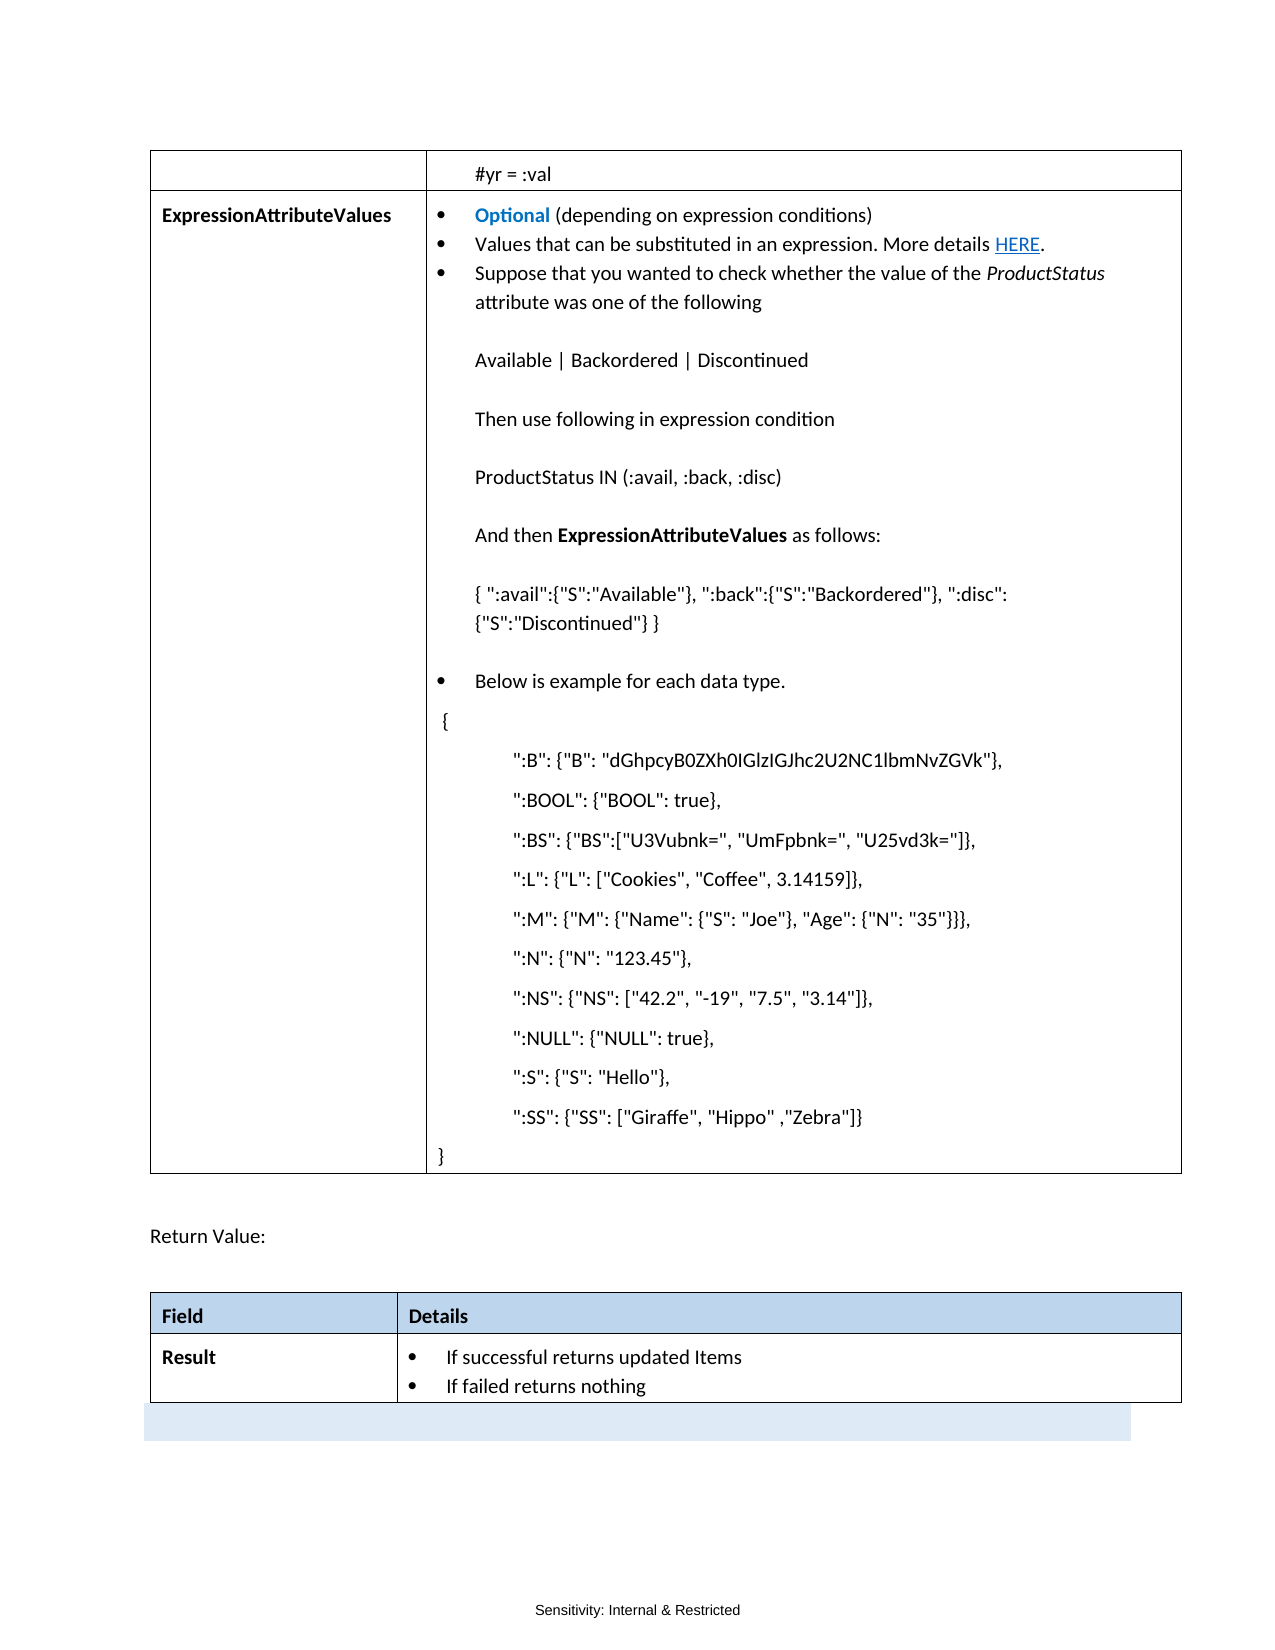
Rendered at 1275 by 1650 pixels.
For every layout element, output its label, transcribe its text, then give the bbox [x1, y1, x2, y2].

table_header Details [398, 1293, 1181, 1333]
table_cell Optional (depending on expression conditions) Values that can be substituted in an expression. More details HERE. Suppose that you wanted to check whether the value of the ProductStatus attribute was one of the following Available | Backordered | Discontinued Then use following in expression condition ProductStatus IN (:avail, :back, :disc) And then ExpressionAttributeValues as follows: { ":avail":{"S":"Available"}, ":back":{"S":"Backordered"}, ":disc":{"S":"Discontinued"} } Below is example for each data type. { ":B": {"B": "dGhpcyB0ZXh0IGlzIGJhc2U2NC1lbmNvZGVk"}, ":BOOL": {"BOOL": true}, ":BS": {"BS":["U3Vubnk=", "UmFpbnk=", "U25vd3k="]}, ":L": {"L": ["Cookies", "Coffee", 3.14159]}, ":M": {"M": {"Name": {"S": "Joe"}, "Age": {"N": "35"}}}, ":N": {"N": "123.45"}, ":NS": {"NS": ["42.2", "-19", "7.5", "3.14"]}, ":NULL": {"NULL": true}, ":S": {"S": "Hello"}, ":SS": {"SS": ["Giraffe", "Hippo" ,"Zebra"]} } [427, 191, 1181, 1172]
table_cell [151, 151, 426, 190]
table_header Field [151, 1293, 397, 1333]
table_cell Result [151, 1334, 397, 1402]
table_cell If successful returns updated Items If failed returns nothing [398, 1334, 1181, 1402]
text Return Value: [150, 1223, 1125, 1249]
table_cell ExpressionAttributeValues [151, 191, 426, 1172]
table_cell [427, 151, 1181, 190]
